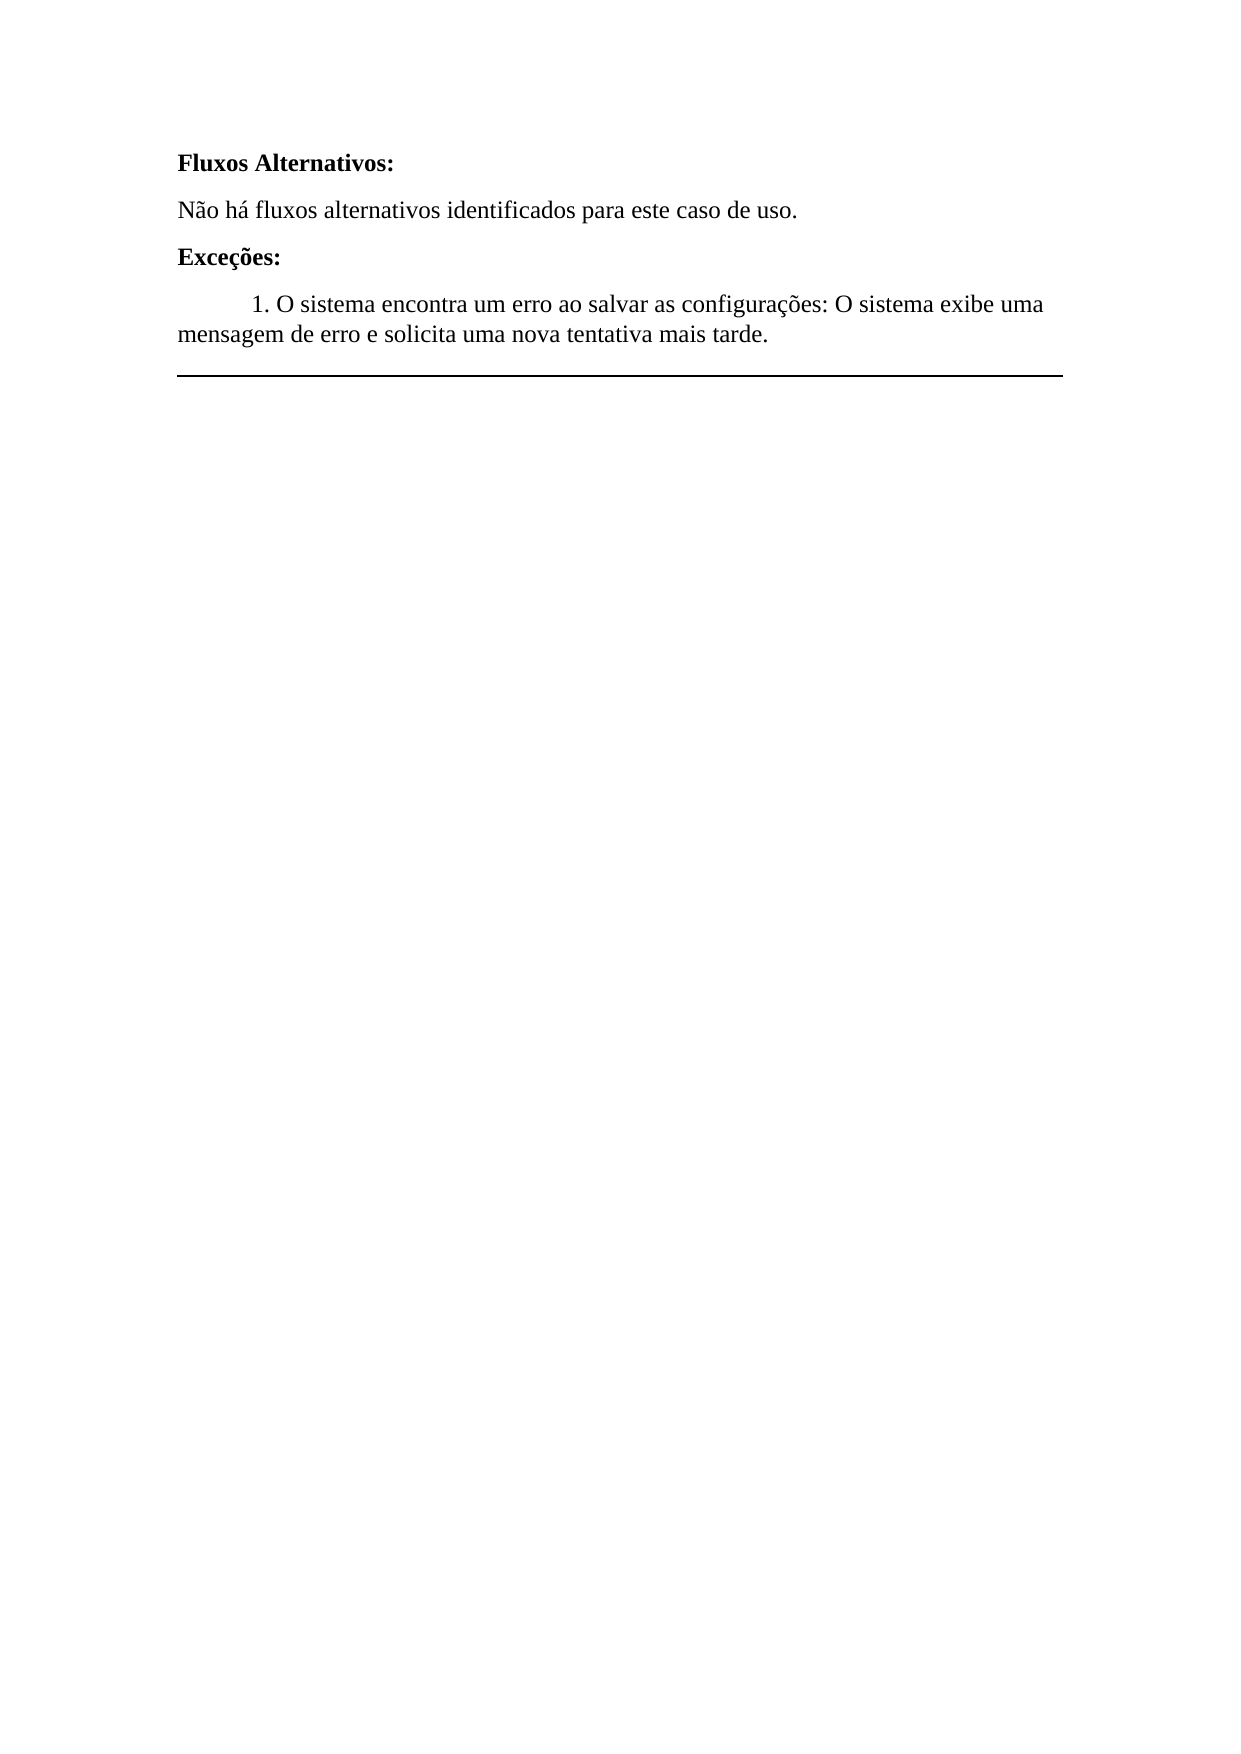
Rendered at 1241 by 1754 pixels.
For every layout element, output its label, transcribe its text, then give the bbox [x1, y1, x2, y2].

text 1. O sistema encontra um erro ao salvar as configurações: O sistema exibe uma mensagem de erro e solicita uma nova tentativa mais tarde. [177, 289, 1063, 375]
text Exceções: [177, 242, 1063, 271]
text Fluxos Alternativos: [177, 148, 1063, 176]
text Não há fluxos alternativos identificados para este caso de uso. [177, 195, 1063, 223]
